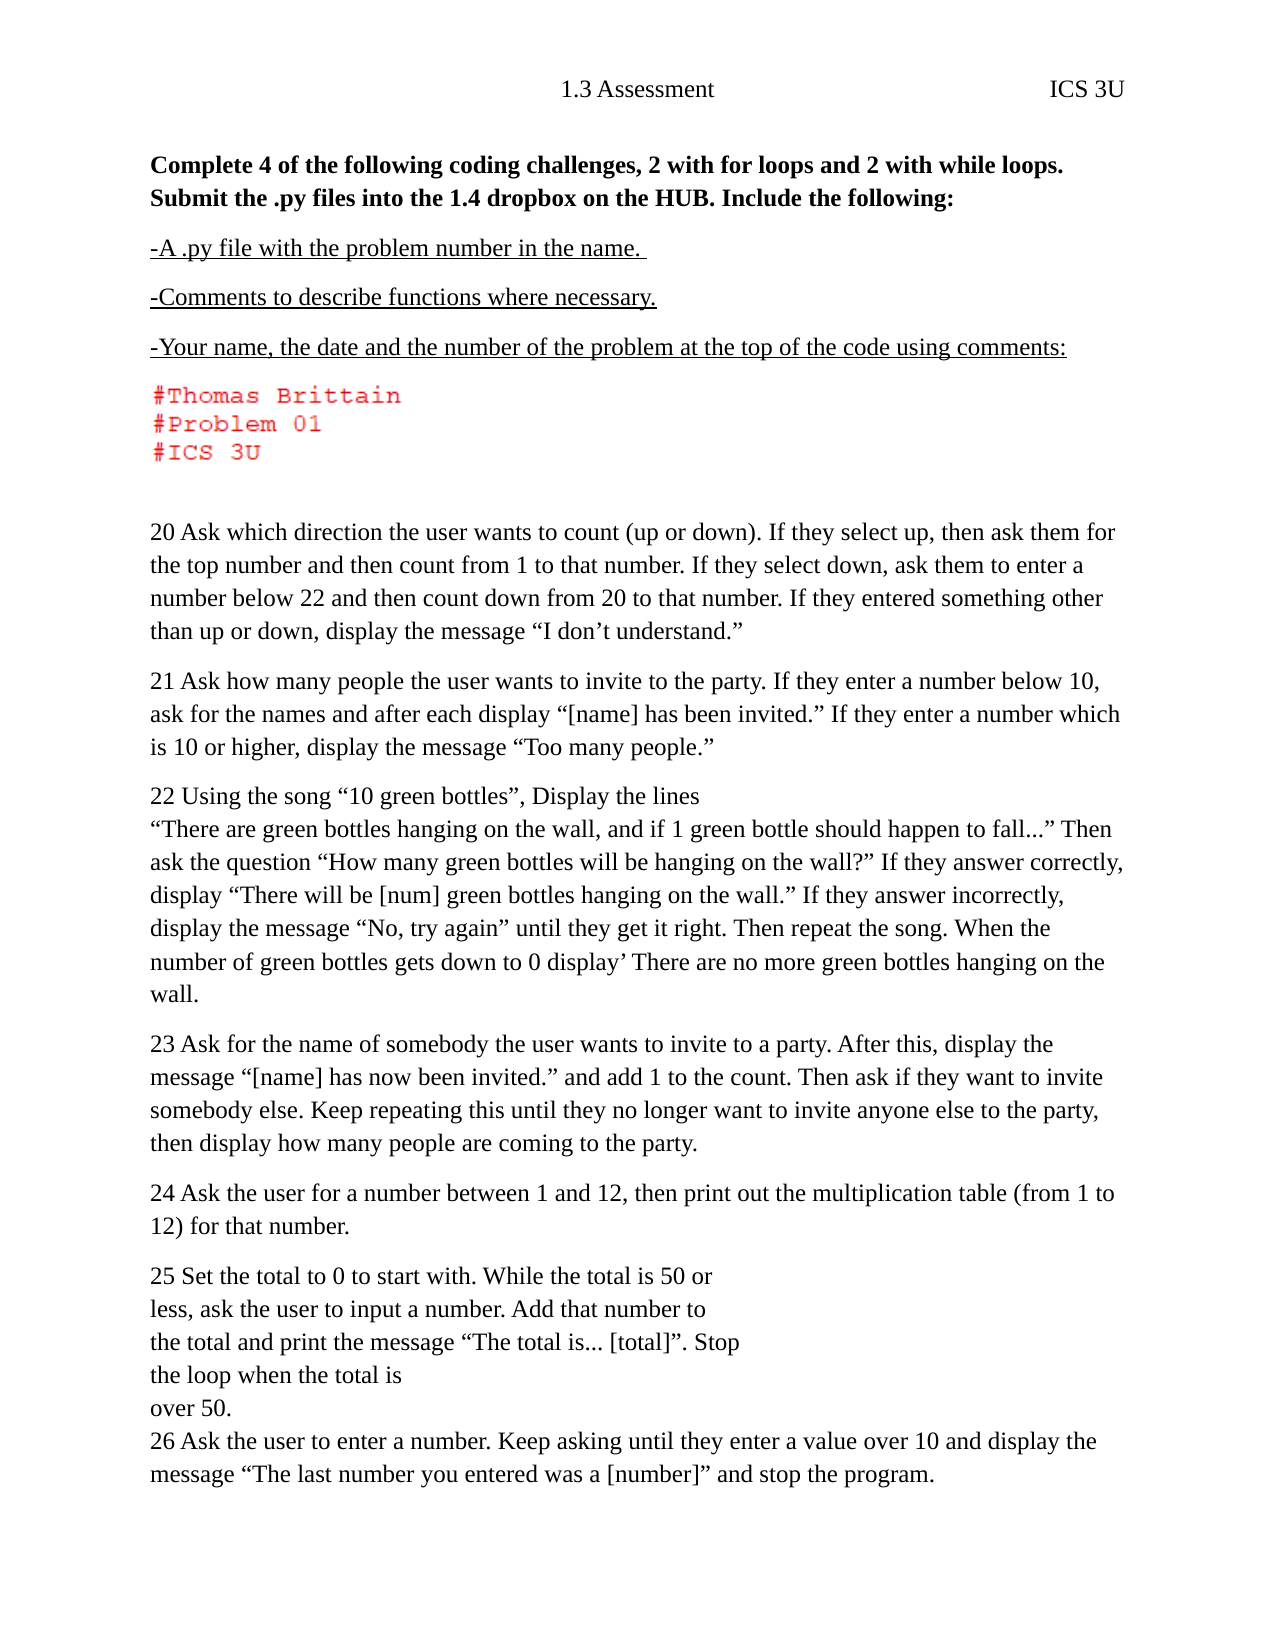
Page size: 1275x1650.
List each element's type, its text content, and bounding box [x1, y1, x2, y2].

text 23 Ask for the name of somebody the user wants to invite to a party. After this, display the message “[name] has now been invited.” and add 1 to the count. Then ask if they want to invite somebody else. Keep repeating this until they no longer want to invite anyone else to the party, then display how many people are coming to the party. [150, 1029, 1125, 1157]
text 21 Ask how many people the user wants to invite to the party. If they enter a number below 10, ask for the names and after each display “[name] has been invited.” If they enter a number which is 10 or higher, display the message “Too many people.” [150, 666, 1125, 761]
text -Comments to describe functions where necessary. [150, 282, 1125, 311]
text Complete 4 of the following coding challenges, 2 with for loops and 2 with while loops. Submit the .py files into the 1.4 dropbox on the HUB. Include the following: [150, 150, 1125, 212]
text 20 Ask which direction the user wants to count (up or down). If they select up, then ask them for the top number and then count from 1 to that number. If they select down, ask them to enter a number below 22 and then count down from 20 to that number. If they entered something other than up or down, display the message “I don’t understand.” [150, 484, 1125, 645]
text 22 Using the song “10 green bottles”, Display the lines “There are green bottles hanging on the wall, and if 1 green bottle should happen to fall...” Then ask the question “How many green bottles will be hanging on the wall?” If they answer correctly, display “There will be [num] green bottles hanging on the wall.” If they answer incorrectly, display the message “No, try again” until they get it right. Then repeat the song. When the number of green bottles gets down to 0 display’ There are no more green bottles hanging on the wall. [150, 781, 1125, 1008]
picture [150, 381, 408, 463]
text -A .py file with the problem number in the name. [150, 233, 1125, 261]
text 25 Set the total to 0 to start with. While the total is 50 or less, ask the user to input a number. Add that number to the total and print the message “The total is... [total]”. Stop the loop when the total is over 50. 26 Ask the user to enter a number. Keep asking until they enter a value over 10 and display the message “The last number you entered was a [number]” and stop the program. [150, 1261, 1125, 1488]
text 24 Ask the user for a number between 1 and 12, then print out the multiplication table (from 1 to 12) for that number. [150, 1178, 1125, 1240]
text -Your name, the date and the number of the problem at the top of the code using comments: [150, 332, 1125, 361]
